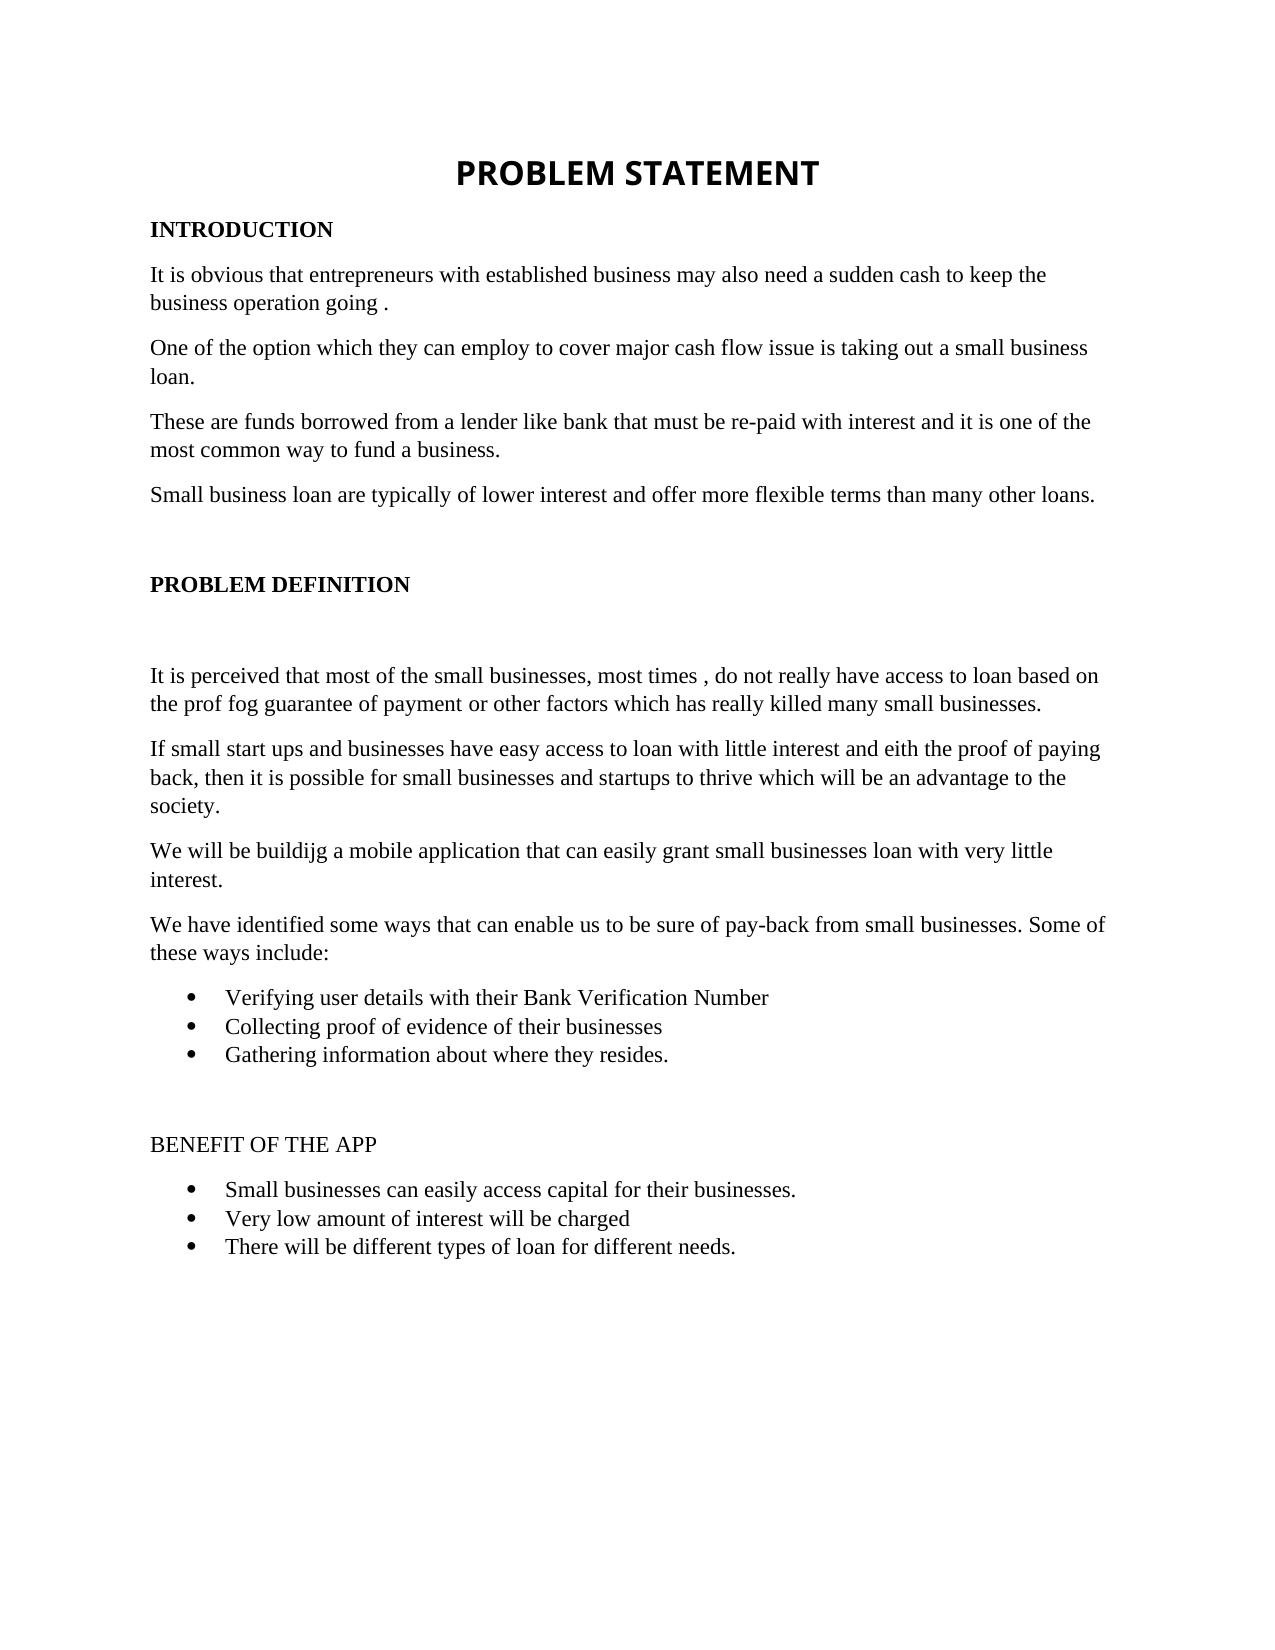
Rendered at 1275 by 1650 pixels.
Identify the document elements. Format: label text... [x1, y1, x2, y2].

text It is perceived that most of the small businesses, most times , do not really have access to loan based on the prof fog guarantee of payment or other factors which has really killed many small businesses. [150, 662, 1125, 717]
text BENEFIT OF THE APP [150, 1131, 1125, 1158]
text PROBLEM STATEMENT [150, 150, 1125, 195]
list Gathering information about where they resides. [187, 1041, 1125, 1068]
text One of the option which they can employ to cover major cash flow issue is taking out a small business loan. [150, 334, 1125, 389]
text We will be buildijg a mobile application that can easily grant small businesses loan with very little interest. [150, 837, 1125, 892]
list Small businesses can easily access capital for their businesses. [187, 1177, 1125, 1203]
list There will be different types of loan for different needs. [187, 1233, 1125, 1260]
text INTRODUCTION [150, 216, 1125, 242]
text We have identified some ways that can enable us to be sure of pay-back from small businesses. Some of these ways include: [150, 911, 1125, 966]
text If small start ups and businesses have easy access to loan with little interest and eith the proof of paying back, then it is possible for small businesses and startups to thrive which will be an advantage to the society. [150, 735, 1125, 818]
list Verifying user details with their Bank Verification Number [187, 984, 1125, 1011]
text It is obvious that entrepreneurs with established business may also need a sudden cash to keep the business operation going . [150, 261, 1125, 316]
list Very low amount of interest will be charged [187, 1205, 1125, 1231]
text Small business loan are typically of lower interest and offer more flexible terms than many other loans. [150, 481, 1125, 508]
list Collecting proof of evidence of their businesses [187, 1013, 1125, 1039]
text PROBLEM DEFINITION [150, 572, 1125, 598]
text These are funds borrowed from a lender like bank that must be re-paid with interest and it is one of the most common way to fund a business. [150, 408, 1125, 463]
